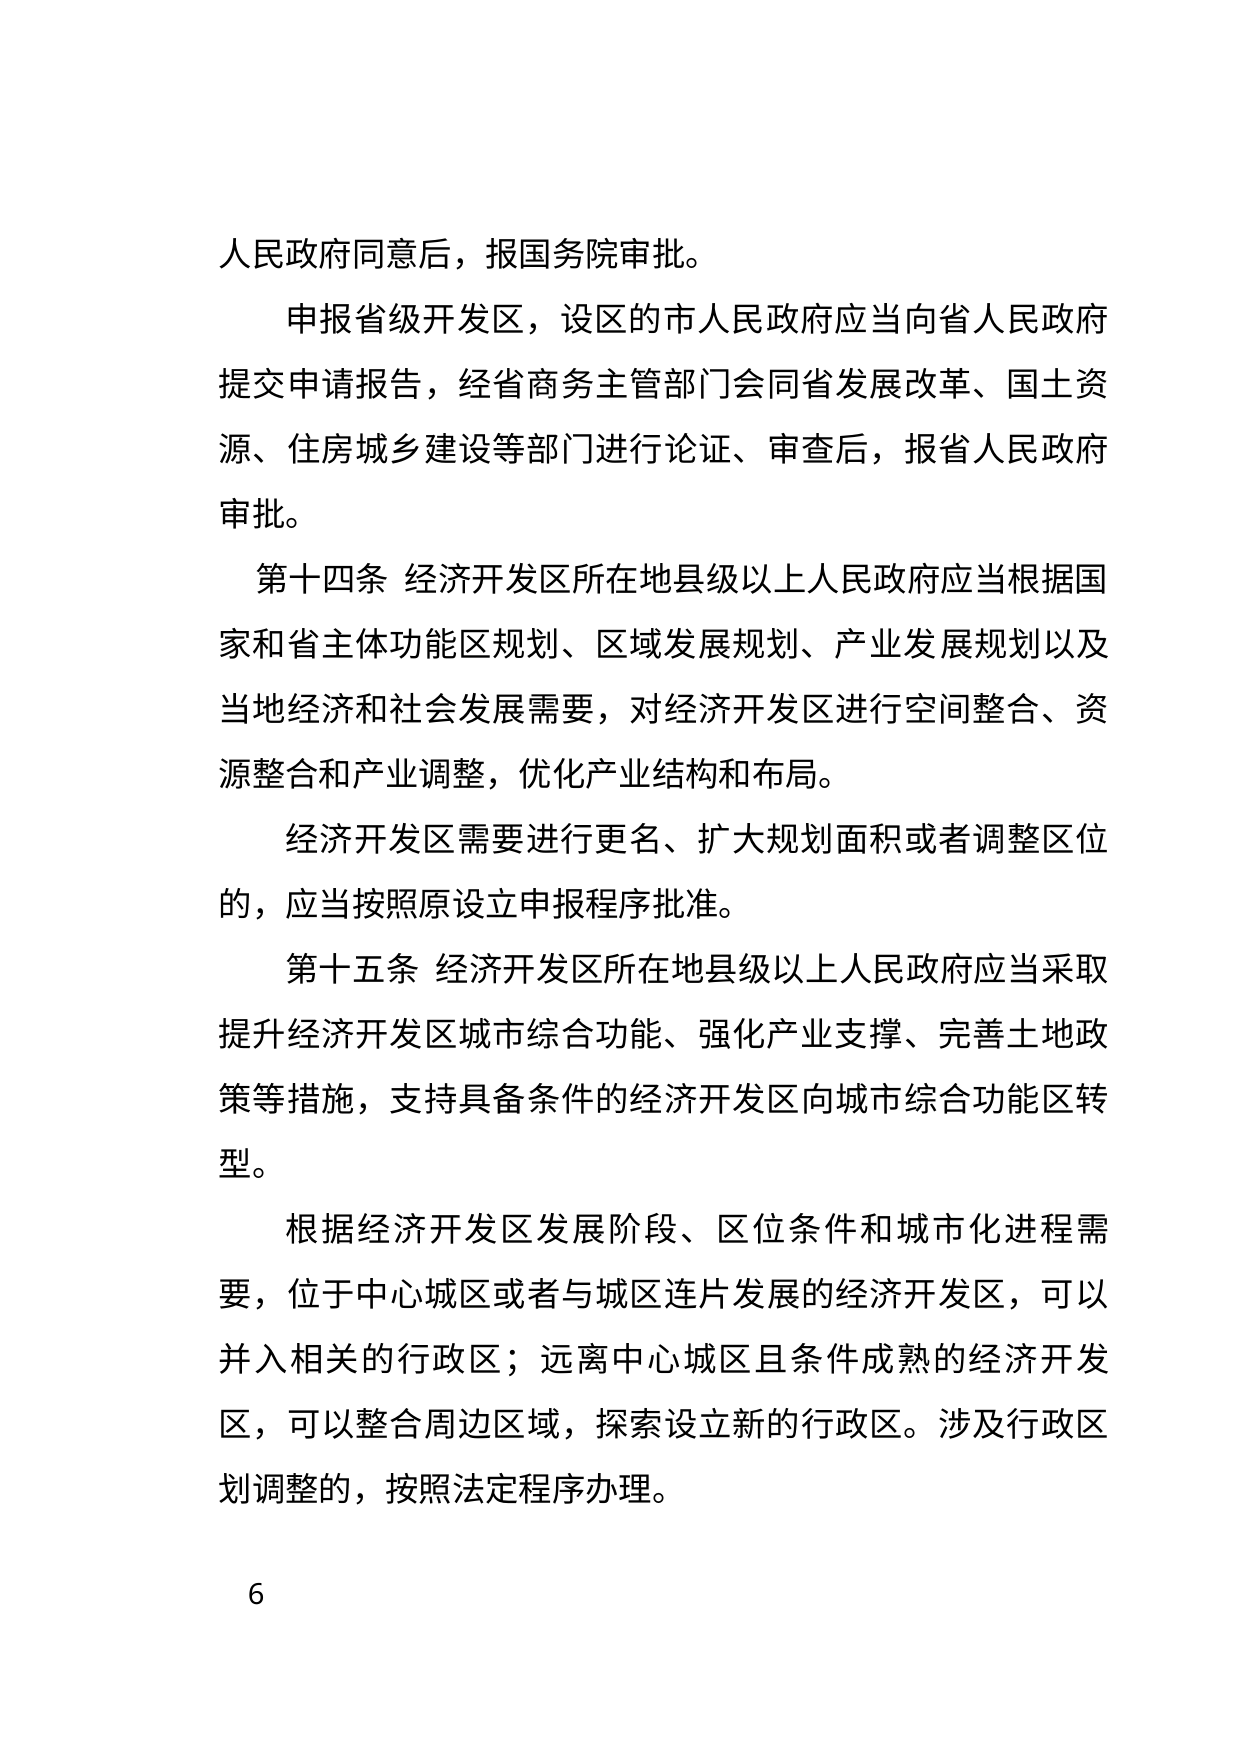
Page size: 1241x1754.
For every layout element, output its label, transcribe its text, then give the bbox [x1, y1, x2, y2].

text 经济开发区需要进行更名、扩大规划面积或者调整区位的，应当按照原设立申报程序批准。 [218, 804, 1110, 934]
text 第十四条 经济开发区所在地县级以上人民政府应当根据国家和省主体功能区规划、区域发展规划、产业发展规划以及当地经济和社会发展需要，对经济开发区进行空间整合、资源整合和产业调整，优化产业结构和布局。 [218, 544, 1110, 804]
text 申报省级开发区，设区的市人民政府应当向省人民政府提交申请报告，经省商务主管部门会同省发展改革、国土资源、住房城乡建设等部门进行论证、审查后，报省人民政府审批。 [218, 284, 1110, 544]
text 根据经济开发区发展阶段、区位条件和城市化进程需要，位于中心城区或者与城区连片发展的经济开发区，可以并入相关的行政区；远离中心城区且条件成熟的经济开发区，可以整合周边区域，探索设立新的行政区。涉及行政区划调整的，按照法定程序办理。 [218, 1194, 1110, 1519]
text 第十五条 经济开发区所在地县级以上人民政府应当采取提升经济开发区城市综合功能、强化产业支撑、完善土地政策等措施，支持具备条件的经济开发区向城市综合功能区转型。 [218, 934, 1110, 1194]
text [218, 219, 1110, 284]
